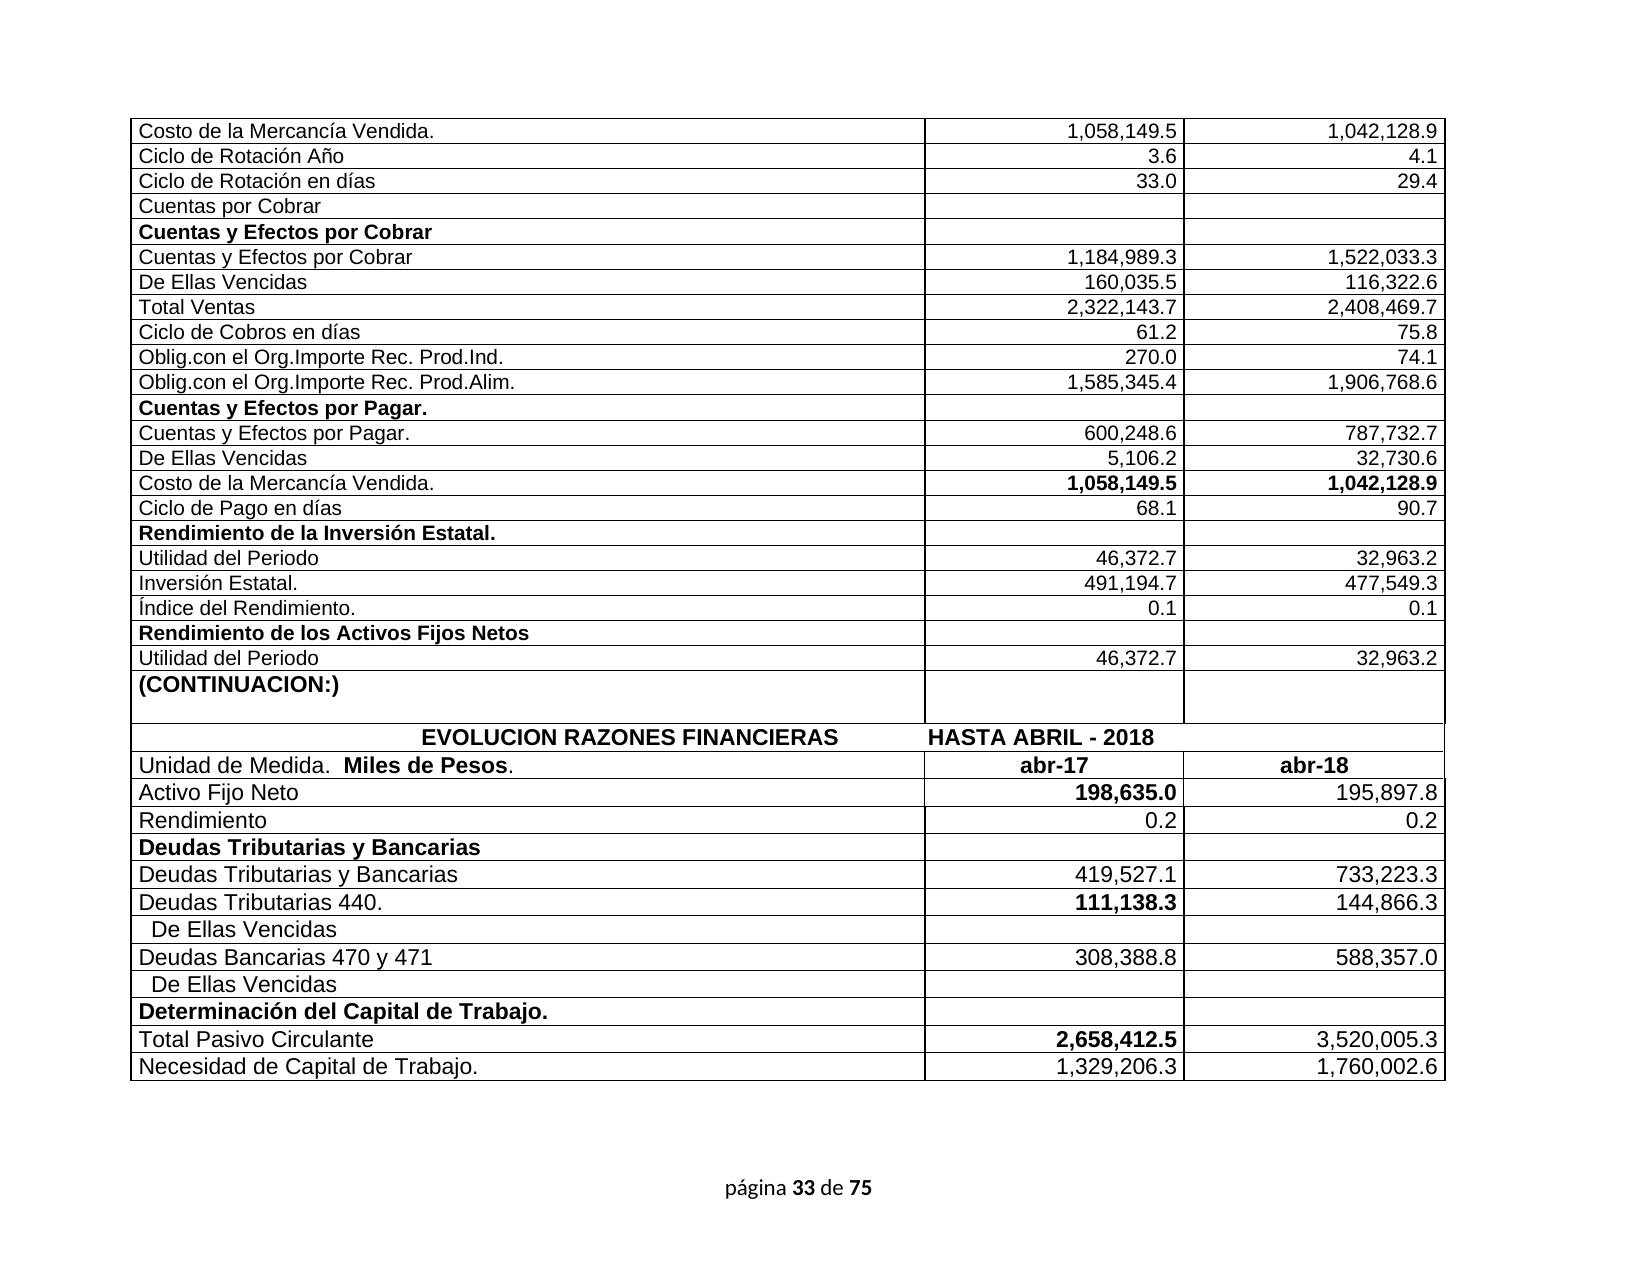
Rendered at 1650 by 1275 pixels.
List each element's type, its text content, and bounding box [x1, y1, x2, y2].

table_cell Cuentas por Cobrar [132, 194, 924, 218]
table_cell [926, 834, 1183, 860]
table_cell Oblig.con el Org.Importe Rec. Prod.Ind. [132, 345, 924, 369]
table_cell 787,732.7 [1185, 421, 1444, 444]
table_cell [926, 395, 1183, 419]
table_cell 61.2 [926, 320, 1183, 344]
table_cell De Ellas Vencidas [132, 916, 924, 942]
table_cell 2,322,143.7 [926, 295, 1183, 319]
table_cell [926, 916, 1183, 942]
table_cell 491,194.7 [926, 571, 1183, 594]
table_cell 195,897.8 [1184, 778, 1444, 806]
table_cell [1185, 194, 1444, 218]
table_cell 1,184,989.3 [926, 245, 1183, 269]
table_cell 116,322.6 [1185, 270, 1444, 294]
table_cell Deudas Tributarias 440. [132, 889, 924, 915]
table_cell 2,408,469.7 [1185, 295, 1444, 319]
table_cell Rendimiento de los Activos Fijos Netos [132, 621, 924, 644]
table_cell Rendimiento de la Inversión Estatal. [132, 521, 924, 544]
table_cell 32,963.2 [1185, 646, 1444, 669]
table_cell 308,388.8 [926, 944, 1183, 970]
table_cell Utilidad del Periodo [132, 646, 924, 669]
table_cell 1,585,345.4 [926, 370, 1183, 394]
table_cell Costo de la Mercancía Vendida. [132, 471, 924, 494]
table_cell 1,058,149.5 [926, 471, 1183, 494]
table_cell Activo Fijo Neto [132, 779, 924, 806]
table_cell Deudas Bancarias 470 y 471 [132, 944, 924, 970]
table_cell [1185, 971, 1444, 997]
table_cell 270.0 [926, 345, 1183, 369]
table_cell 90.7 [1185, 496, 1444, 519]
table_cell 1,042,128.9 [1185, 471, 1444, 494]
table_cell EVOLUCION RAZONES FINANCIERAS HASTA ABRIL - 2018 [132, 723, 1444, 751]
table_cell Ciclo de Rotación en días [132, 169, 924, 193]
table_cell [1185, 916, 1444, 942]
table_cell 1,042,128.9 [1185, 119, 1444, 143]
table_cell Deudas Tributarias y Bancarias [132, 861, 924, 888]
table_cell 0.1 [1185, 596, 1444, 619]
table_cell Cuentas y Efectos por Cobrar [132, 245, 924, 269]
table_cell Cuentas y Efectos por Cobrar [132, 219, 924, 244]
table_cell Costo de la Mercancía Vendida. [132, 119, 924, 143]
table_cell 0.2 [926, 807, 1183, 833]
table_cell [926, 521, 1183, 544]
table_cell 74.1 [1185, 345, 1444, 369]
table_cell 600,248.6 [926, 421, 1183, 444]
table_cell [1185, 834, 1444, 860]
table_cell 75.8 [1185, 320, 1444, 344]
table_cell Cuentas y Efectos por Pagar. [132, 421, 924, 444]
table_cell Deudas Tributarias y Bancarias [132, 834, 924, 860]
table_cell 3.6 [926, 144, 1183, 168]
table_cell 1,760,002.6 [1185, 1053, 1444, 1079]
table_cell 0.2 [1185, 807, 1444, 833]
table_cell [926, 621, 1183, 644]
table_cell 1,329,206.3 [926, 1053, 1183, 1079]
table_cell Total Ventas [132, 295, 924, 319]
table_cell [926, 998, 1183, 1025]
table_cell 68.1 [926, 496, 1183, 519]
table_cell abr-17 [925, 752, 1183, 778]
table_cell [1185, 671, 1444, 723]
table_cell Cuentas y Efectos por Pagar. [132, 395, 924, 419]
table_cell Índice del Rendimiento. [132, 596, 924, 619]
table_cell Utilidad del Periodo [132, 546, 924, 569]
table_cell De Ellas Vencidas [132, 971, 924, 997]
table_cell 588,357.0 [1185, 944, 1444, 970]
table_cell 111,138.3 [926, 889, 1183, 915]
table_cell Ciclo de Rotación Año [132, 144, 924, 168]
table_cell Ciclo de Pago en días [132, 496, 924, 519]
table_cell 144,866.3 [1185, 889, 1444, 915]
table_cell 419,527.1 [926, 861, 1183, 888]
table_cell [926, 971, 1183, 997]
table_cell Total Pasivo Circulante [132, 1026, 924, 1052]
table_cell 46,372.7 [926, 546, 1183, 569]
table_cell abr-18 [1184, 751, 1444, 778]
table_cell Unidad de Medida. Miles de Pesos. [132, 752, 924, 778]
table_cell Necesidad de Capital de Trabajo. [132, 1053, 924, 1079]
table_cell 0.1 [926, 596, 1183, 619]
table_cell 32,730.6 [1185, 446, 1444, 469]
table_cell 29.4 [1185, 169, 1444, 193]
table_cell Ciclo de Cobros en días [132, 320, 924, 344]
table_cell [926, 194, 1183, 218]
table_cell (CONTINUACION:) [132, 671, 924, 723]
table_cell De Ellas Vencidas [132, 270, 924, 294]
table_cell De Ellas Vencidas [132, 446, 924, 469]
table_cell 160,035.5 [926, 270, 1183, 294]
table_cell 198,635.0 [925, 779, 1183, 806]
table_cell 5,106.2 [926, 446, 1183, 469]
table_cell [926, 219, 1183, 244]
table_cell [1185, 998, 1444, 1025]
table_cell Rendimiento [132, 807, 924, 833]
table_cell 1,058,149.5 [926, 119, 1183, 143]
table_cell 733,223.3 [1185, 861, 1444, 888]
table_cell 33.0 [926, 169, 1183, 193]
table_cell [1185, 395, 1444, 419]
table_cell 32,963.2 [1185, 546, 1444, 569]
table_cell Inversión Estatal. [132, 571, 924, 594]
table_cell 1,522,033.3 [1185, 245, 1444, 269]
table_cell [1185, 521, 1444, 544]
table_cell 46,372.7 [926, 646, 1183, 669]
table_cell [1185, 219, 1444, 244]
table_cell 3,520,005.3 [1185, 1026, 1444, 1052]
table_cell 4.1 [1185, 144, 1444, 168]
table_cell [1185, 621, 1444, 644]
table_cell 1,906,768.6 [1185, 370, 1444, 394]
table_cell 2,658,412.5 [926, 1026, 1183, 1052]
table_cell 477,549.3 [1185, 571, 1444, 594]
table_cell [926, 671, 1183, 723]
table_cell Oblig.con el Org.Importe Rec. Prod.Alim. [132, 370, 924, 394]
table_cell Determinación del Capital de Trabajo. [132, 998, 924, 1025]
